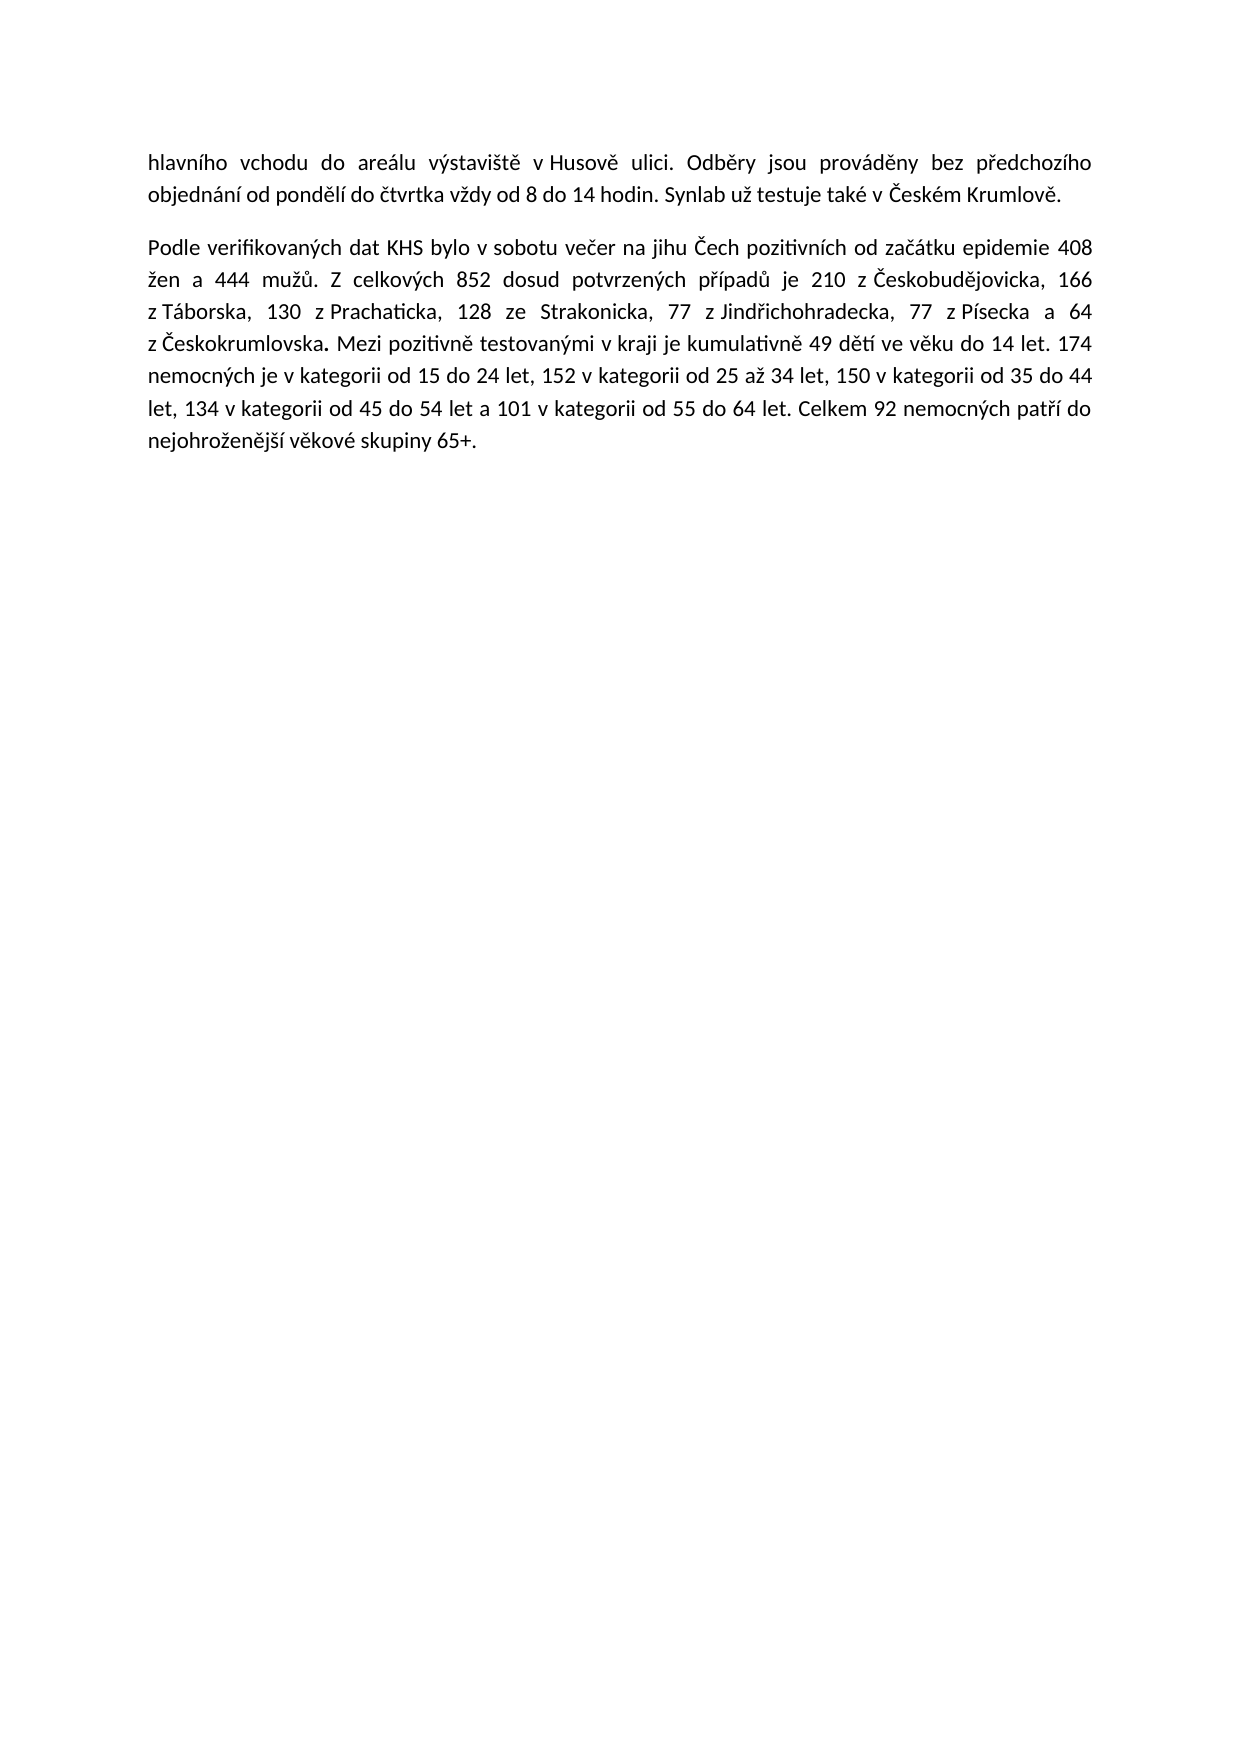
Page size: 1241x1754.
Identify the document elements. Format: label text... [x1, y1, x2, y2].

text Podle verifikovaných dat KHS bylo v sobotu večer na jihu Čech pozitivních od začátku epidemie 408 žen a 444 mužů. Z celkových 852 dosud potvrzených případů je 210 z Českobudějovicka, 166 z Táborska, 130 z Prachaticka, 128 ze Strakonicka, 77 z Jindřichohradecka, 77 z Písecka a 64 z Českokrumlovska. Mezi pozitivně testovanými v kraji je kumulativně 49 dětí ve věku do 14 let. 174 nemocných je v kategorii od 15 do 24 let, 152 v kategorii od 25 až 34 let, 150 v kategorii od 35 do 44 let, 134 v kategorii od 45 do 54 let a 101 v kategorii od 55 do 64 let. Celkem 92 nemocných patří do nejohroženější věkové skupiny 65+. [148, 233, 1093, 454]
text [148, 176, 1093, 208]
